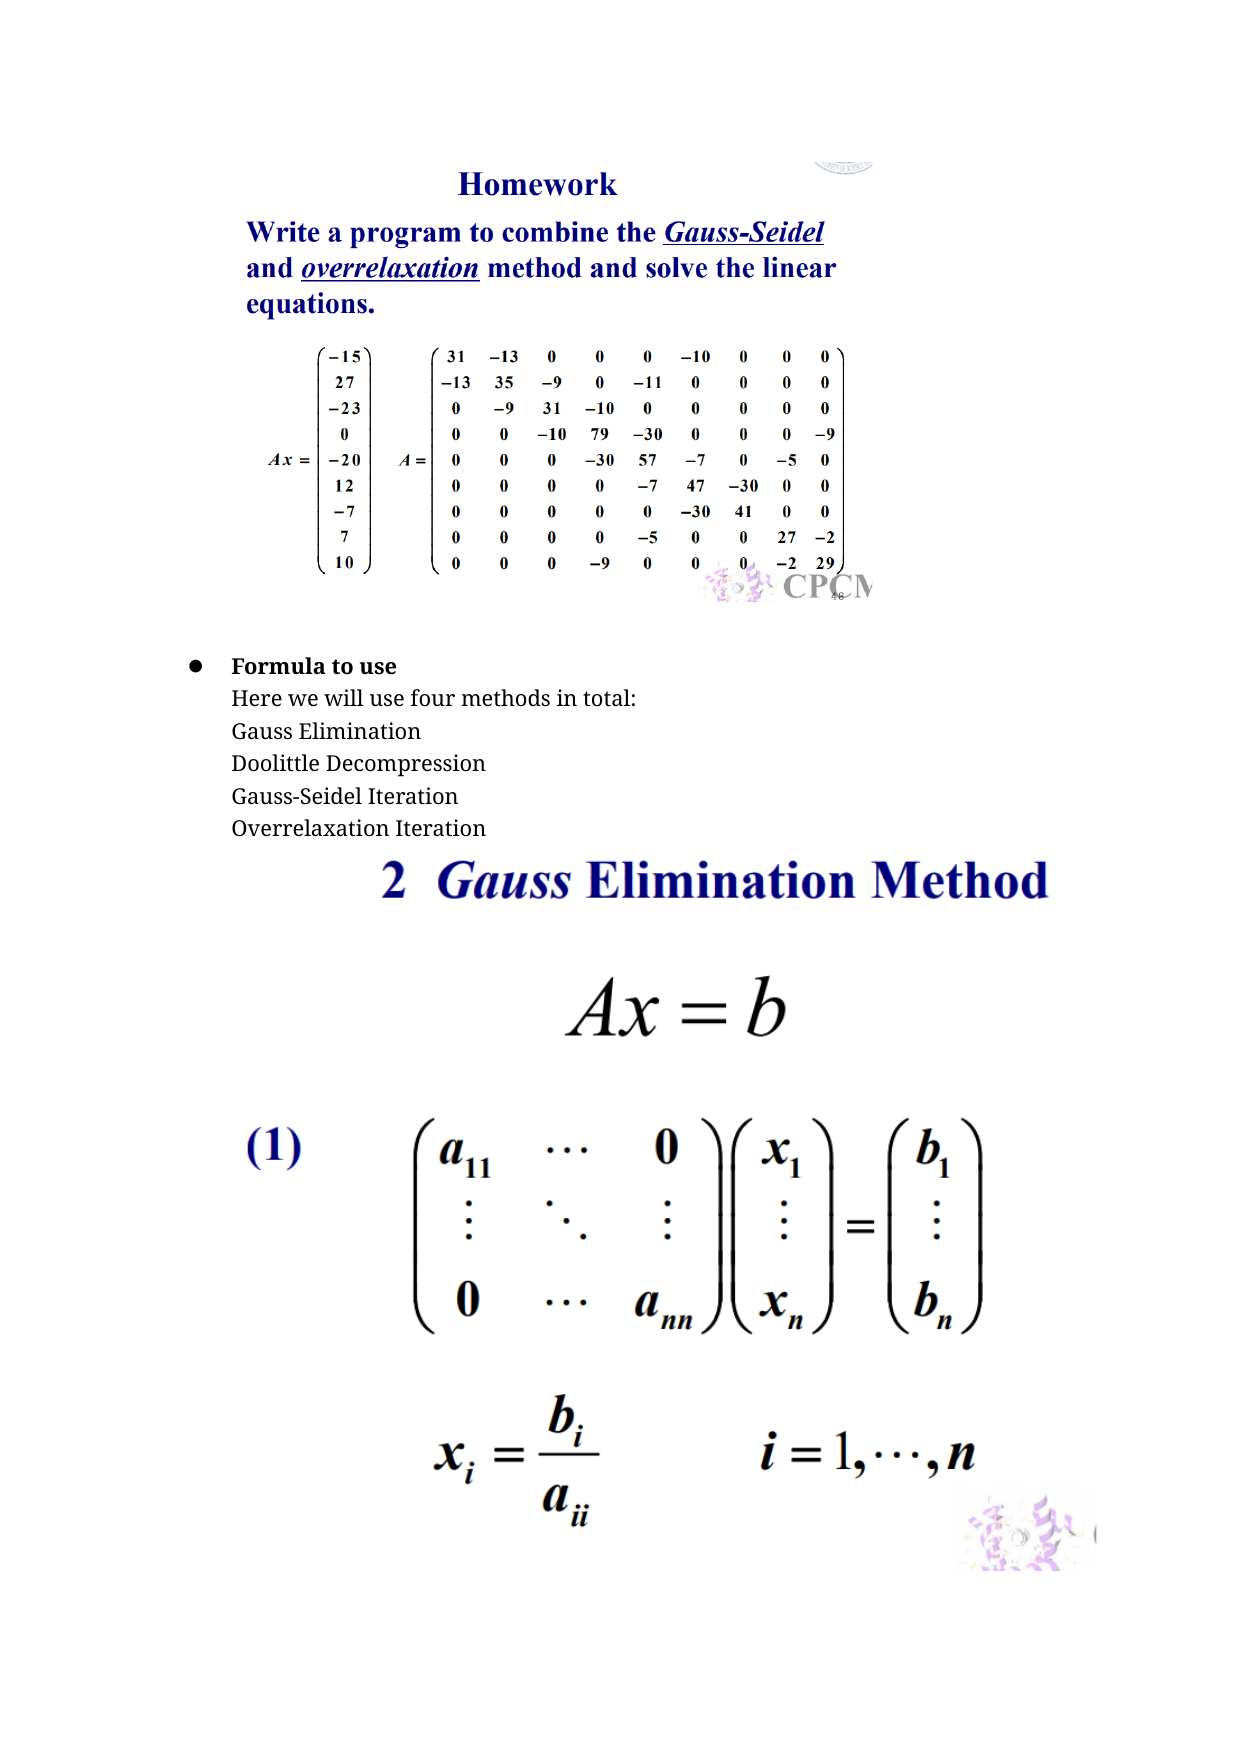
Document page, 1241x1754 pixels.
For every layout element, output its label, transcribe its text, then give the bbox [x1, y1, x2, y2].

list Gauss-Seidel Iteration [231, 779, 1053, 812]
list Doolittle Decompression [231, 747, 1053, 779]
picture [231, 162, 873, 602]
picture [231, 844, 1097, 1571]
list Overrelaxation Iteration [231, 812, 1053, 844]
list Gauss Elimination [231, 714, 1053, 747]
list Formula to use [187, 649, 1053, 682]
list Here we will use four methods in total: [231, 682, 1053, 714]
